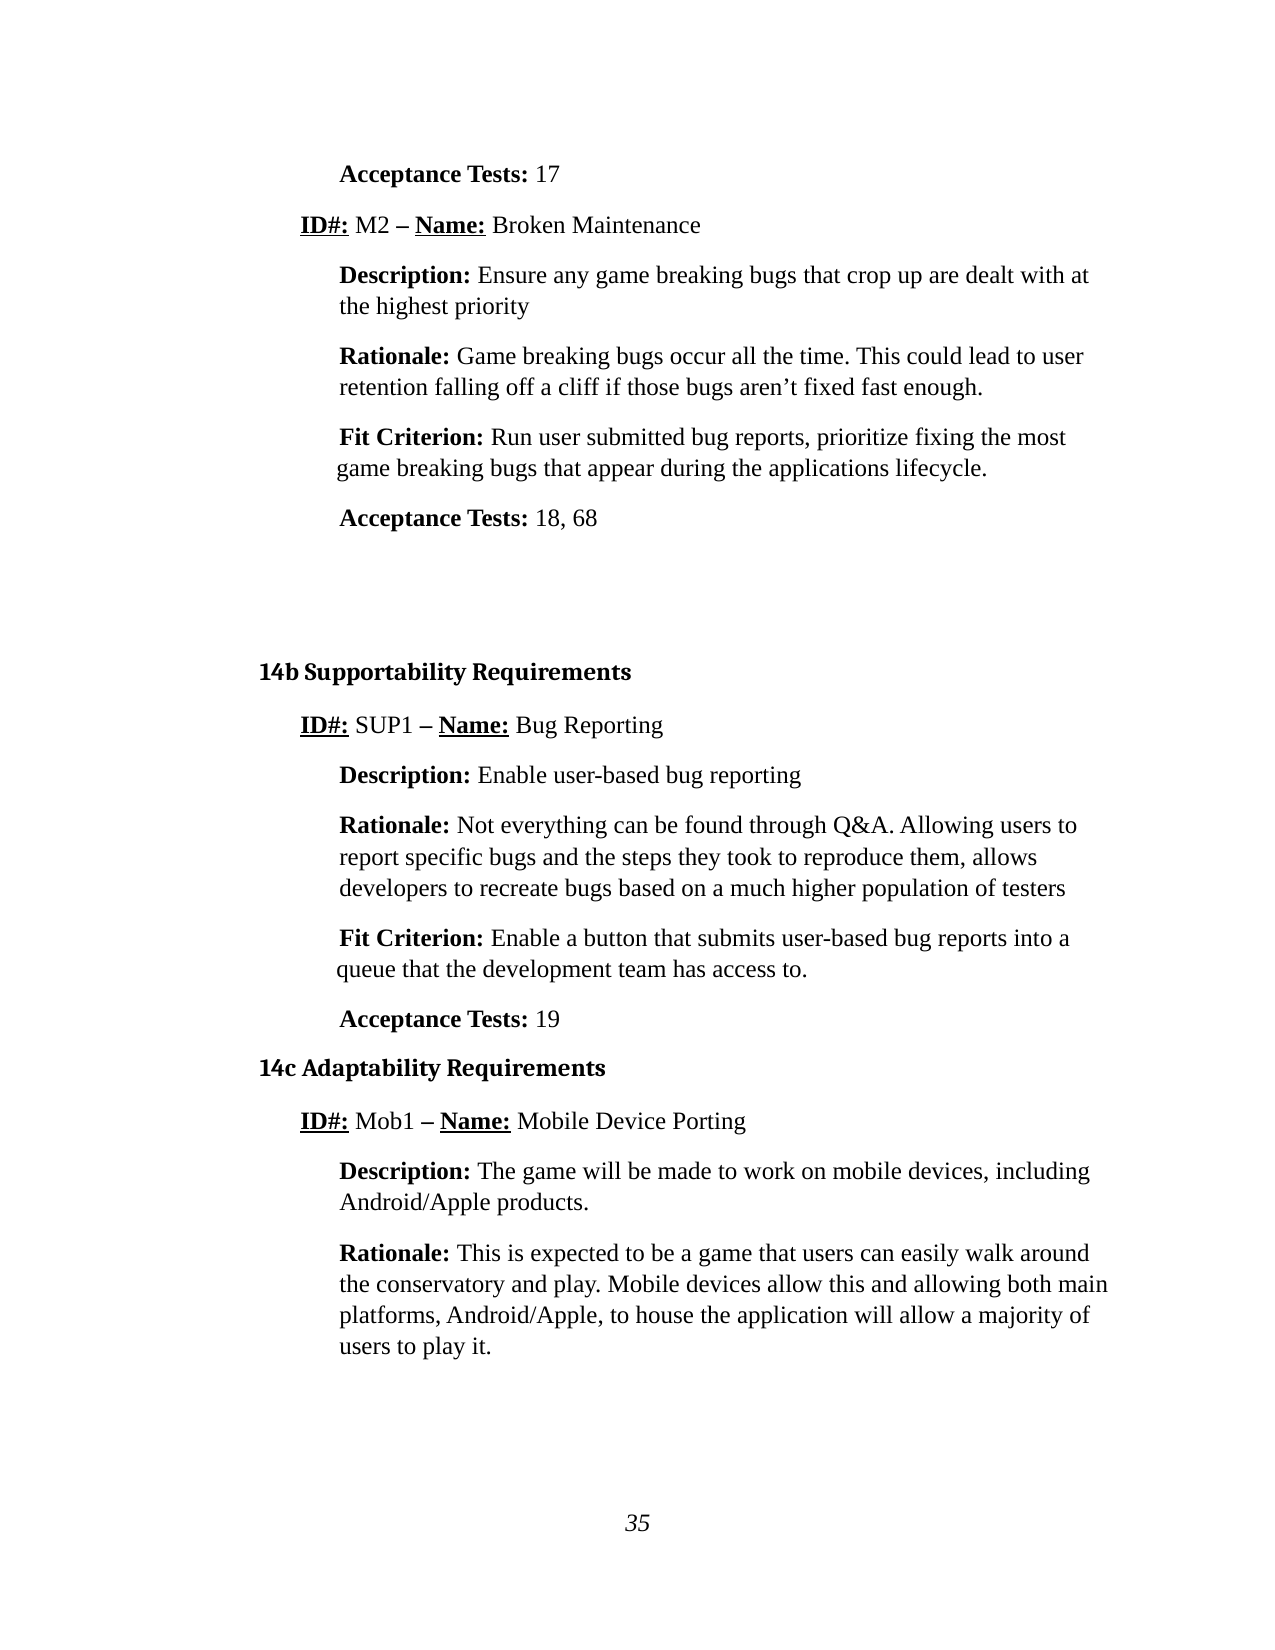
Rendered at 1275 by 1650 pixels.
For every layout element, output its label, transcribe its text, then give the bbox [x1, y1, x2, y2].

subtitle Description: The game will be made to work on mobile devices, including Android/Apple products. [339, 1156, 1125, 1216]
subtitle Description: Ensure any game breaking bugs that crop up are dealt with at the highest priority [339, 260, 1125, 319]
subtitle ID#: SUP1 – Name: Bug Reporting [300, 710, 1125, 739]
subtitle 14c Adaptability Requirements [259, 1054, 1125, 1083]
subtitle Rationale: This is expected to be a game that users can easily walk around the conservatory and play. Mobile devices allow this and allowing both main platforms, Android/Apple, to house the application will allow a majority of users to play it. [339, 1238, 1125, 1359]
subtitle ID#: Mob1 – Name: Mobile Device Porting [300, 1106, 1125, 1135]
subtitle Acceptance Tests: 17 [301, 159, 1125, 188]
subtitle ID#: M2 – Name: Broken Maintenance [300, 210, 1125, 238]
subtitle Rationale: Game breaking bugs occur all the time. This could lead to user retention falling off a cliff if those bugs aren’t fixed fast enough. [339, 341, 1125, 401]
subtitle Acceptance Tests: 18, 68 [301, 503, 1125, 532]
subtitle Rationale: Not everything can be found through Q&A. Allowing users to report specific bugs and the steps they took to reproduce them, allows developers to recreate bugs based on a much higher population of testers [339, 811, 1125, 901]
subtitle Acceptance Tests: 19 [301, 1004, 1125, 1033]
subtitle Description: Enable user-based bug reporting [339, 760, 1125, 789]
subtitle Fit Criterion: Run user submitted bug reports, prioritize fixing the most game breaking bugs that appear during the applications lifecycle. [336, 422, 1125, 482]
subtitle Fit Criterion: Enable a button that submits user-based bug reports into a queue that the development team has access to. [336, 923, 1125, 982]
subtitle 14b Supportability Requirements [259, 658, 1125, 687]
